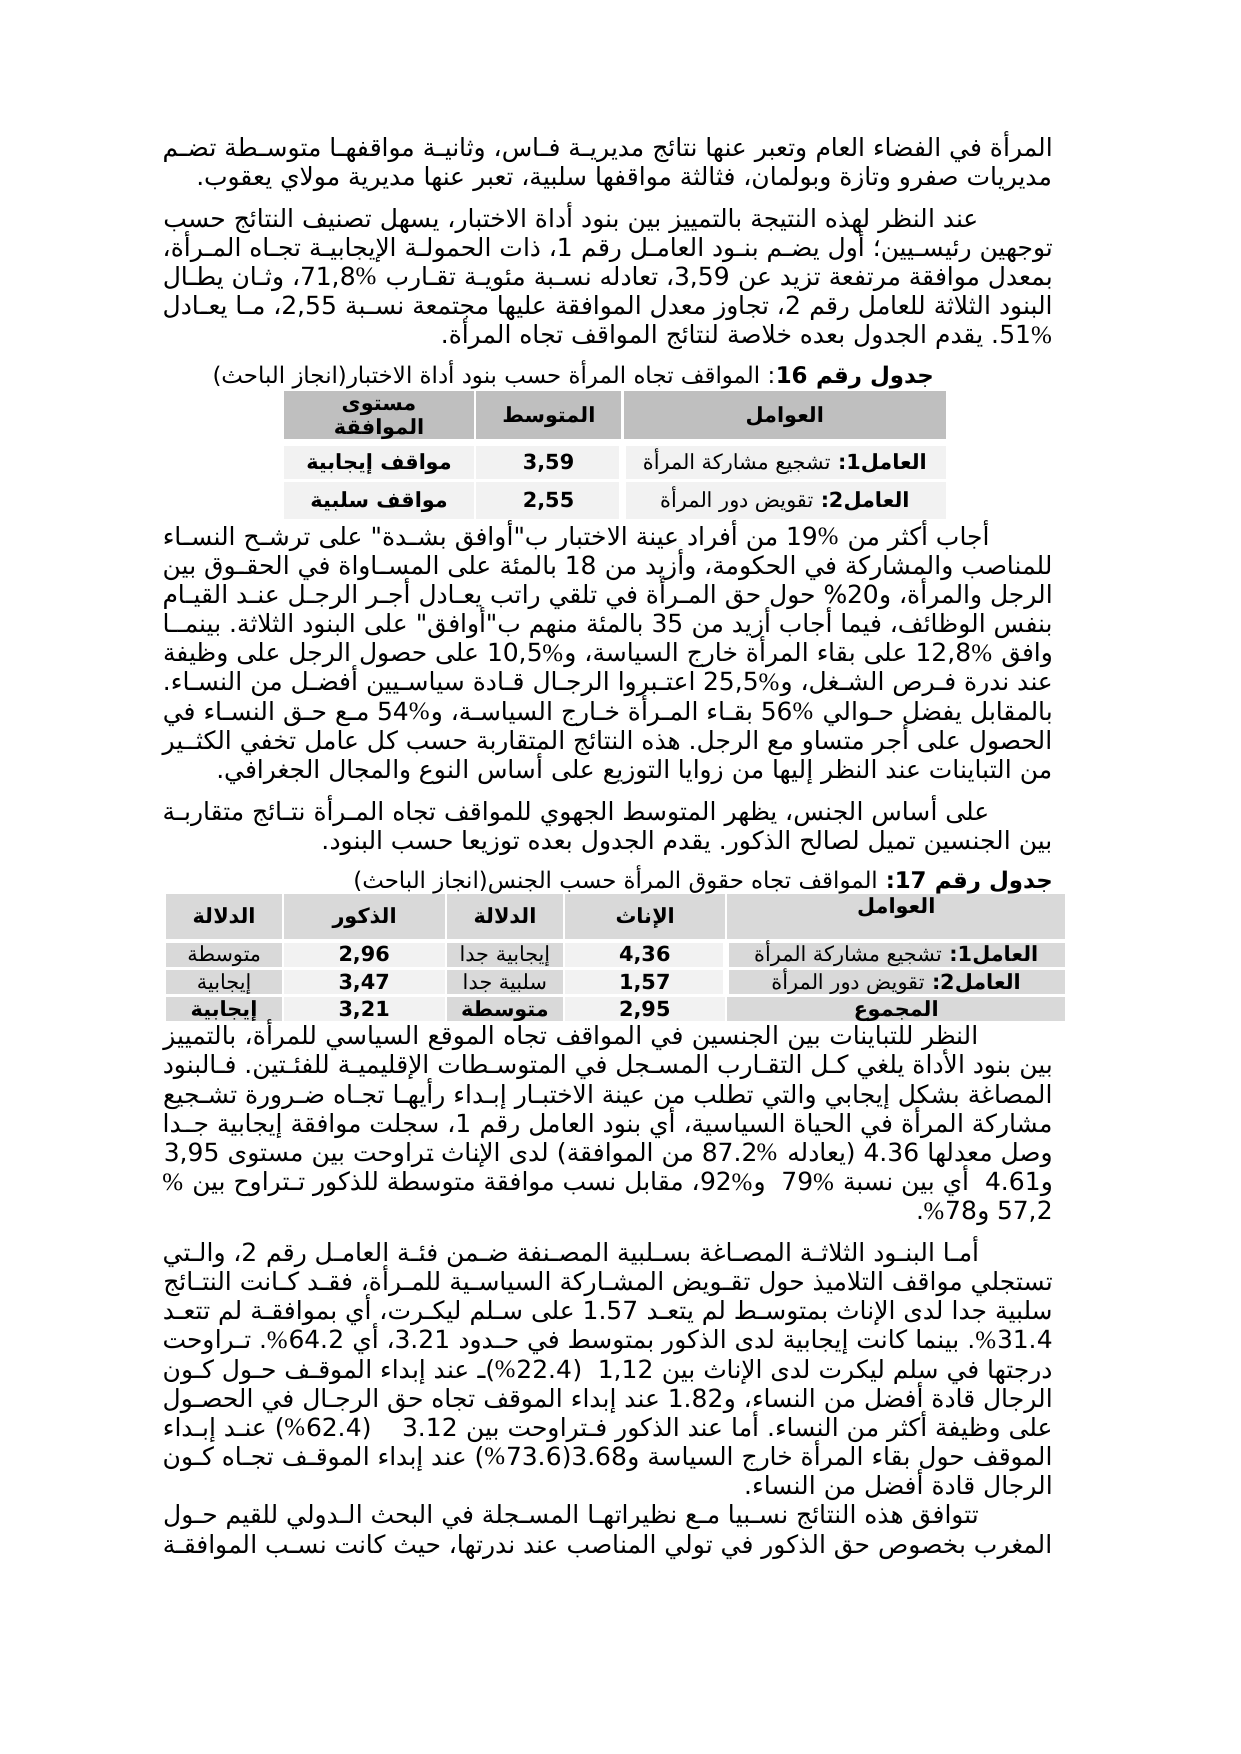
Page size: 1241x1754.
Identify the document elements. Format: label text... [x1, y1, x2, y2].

table_cell 2,55 [476, 482, 619, 519]
table_header الإناث [565, 894, 725, 939]
table_header الذكور [284, 894, 445, 939]
table_cell 1,57 [565, 970, 723, 994]
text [162, 1501, 1053, 1559]
text أجاب أكثر من 19 من أفراد عينة الاختبار ب"أوافق بشدة" على ترشح النساء للمناصب والمشاركة في الحكومة، وأزيد من 18 بالمئة على المساواة في الحقوق بين الرجل والمرأة، و20% حول حق المرأة في تلقي راتب يعادل أجر الرجل عند القيام بنفس الوظائف، فيما أجاب أزيد من 35 بالمئة منهم ب"أوافق" على البنود الثلاثة. بينما وافق 12,8 على بقاء المرأة خارج السياسة، و10,5 على حصول الرجل على وظيفة عند ندرة فرص الشغل، و25,5 اعتبروا الرجال قادة سياسيين أفضل من النساء. بالمقابل يفضل حوالي 56 بقاء المرأة خارج السياسة، و54 مع حق النساء في الحصول على أجر متساو مع الرجل. هذه النتائج المتقاربة حسب كل عامل تخفي الكثير من التباينات عند النظر إليها من زوايا التوزيع على أساس النوع والمجال الجغرافي. [162, 522, 1053, 784]
table_cell مواقف سلبية [284, 482, 474, 519]
table_cell 3,47 [284, 970, 445, 994]
table_cell 4,36 [565, 943, 723, 967]
table_cell مواقف إيجابية [284, 446, 474, 479]
table_cell 3,21 [284, 997, 445, 1021]
table_header المتوسط [476, 391, 621, 439]
table_cell 3,59 [476, 446, 619, 479]
table_cell إيجابية جدا [447, 943, 563, 967]
table_cell العامل2: تقويض دور المرأة [626, 482, 946, 519]
table_header العوامل [727, 894, 1065, 939]
table_cell العامل1: تشجيع مشاركة المرأة [729, 943, 1065, 967]
table_cell 2,95 [565, 997, 725, 1021]
table_cell المجموع [727, 997, 1065, 1021]
text على أساس الجنس، يظهر المتوسط الجهوي للمواقف تجاه المرأة نتائج متقاربة بين الجنسين تميل لصالح الذكور. يقدم الجدول بعده توزيعا حسب البنود. [162, 797, 1053, 855]
table_header الدلالة [166, 894, 282, 939]
text عند النظر لهذه النتيجة بالتمييز بين بنود أداة الاختبار، يسهل تصنيف النتائج حسب توجهين رئيسيين؛ أول يضم بنود العامل رقم 1، ذات الحمولة الإيجابية تجاه المرأة، بمعدل موافقة مرتفعة تزيد عن 3,59، تعادله نسبة مئوية تقارب 71,8، وثان يطال البنود الثلاثة للعامل رقم 2، تجاوز معدل الموافقة عليها مجتمعة نسبة 2,55، ما يعادل 51. يقدم الجدول بعده خلاصة لنتائج المواقف تجاه المرأة. [162, 204, 1053, 349]
table_cell سلبية جدا [447, 970, 563, 994]
table_cell إيجابية [166, 997, 282, 1021]
table_header العوامل [624, 391, 946, 439]
text أما البنود الثلاثة المصاغة بسلبية المصنفة ضمن فئة العامل رقم 2، والتي تستجلي مواقف التلاميذ حول تقويض المشاركة السياسية للمرأة، فقد كانت النتائج سلبية جدا لدى الإناث بمتوسط لم يتعد 1.57 على سلم ليكرت، أي بموافقة لم تتعد 31.4. بينما كانت إيجابية لدى الذكور بمتوسط في حدود 3.21، أي 64.2. تراوحت درجتها في سلم ليكرت لدى الإناث بين 1,12 (22.4) عند إبداء الموقف حول كون الرجال قادة أفضل من النساء، و1.82 عند إبداء الموقف تجاه حق الرجال في الحصول على وظيفة أكثر من النساء. أما عند الذكور فتراوحت بين 3.12 (62.4) عند إبداء الموقف حول بقاء المرأة خارج السياسة و3.68(73.6) عند إبداء الموقف تجاه كون الرجال قادة أفضل من النساء. [162, 1238, 1053, 1501]
table_cell متوسطة [447, 997, 563, 1021]
table_header الدلالة [447, 894, 563, 939]
table_cell 2,96 [284, 943, 445, 967]
table_header مستوى الموافقة [284, 391, 474, 439]
table_cell متوسطة [166, 943, 282, 967]
table_cell إيجابية [166, 970, 282, 994]
table_cell العامل1: تشجيع مشاركة المرأة [626, 446, 946, 479]
text جدول رقم 17: المواقف تجاه حقوق المرأة حسب الجنس(انجاز الباحث) [162, 867, 1053, 894]
table_cell العامل2: تقويض دور المرأة [729, 970, 1065, 994]
text النظر للتباينات بين الجنسين في المواقف تجاه الموقع السياسي للمرأة، بالتمييز بين بنود الأداة يلغي كل التقارب المسجل في المتوسطات الإقليمية للفئتين. فالبنود المصاغة بشكل إيجابي والتي تطلب من عينة الاختبار إبداء رأيها تجاه ضرورة تشجيع مشاركة المرأة في الحياة السياسية، أي بنود العامل رقم 1، سجلت موافقة إيجابية جدا وصل معدلها 4.36 (يعادله 87.2 من الموافقة) لدى الإناث تراوحت بين مستوى 3,95 و4.61 أي بين نسبة 79 و92، مقابل نسب موافقة متوسطة للذكور تتراوح بين 57,2 و78. [162, 1021, 1053, 1226]
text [162, 133, 1053, 191]
text جدول رقم 16: المواقف تجاه المرأة حسب بنود أداة الاختبار(انجاز الباحث) [162, 362, 1053, 389]
